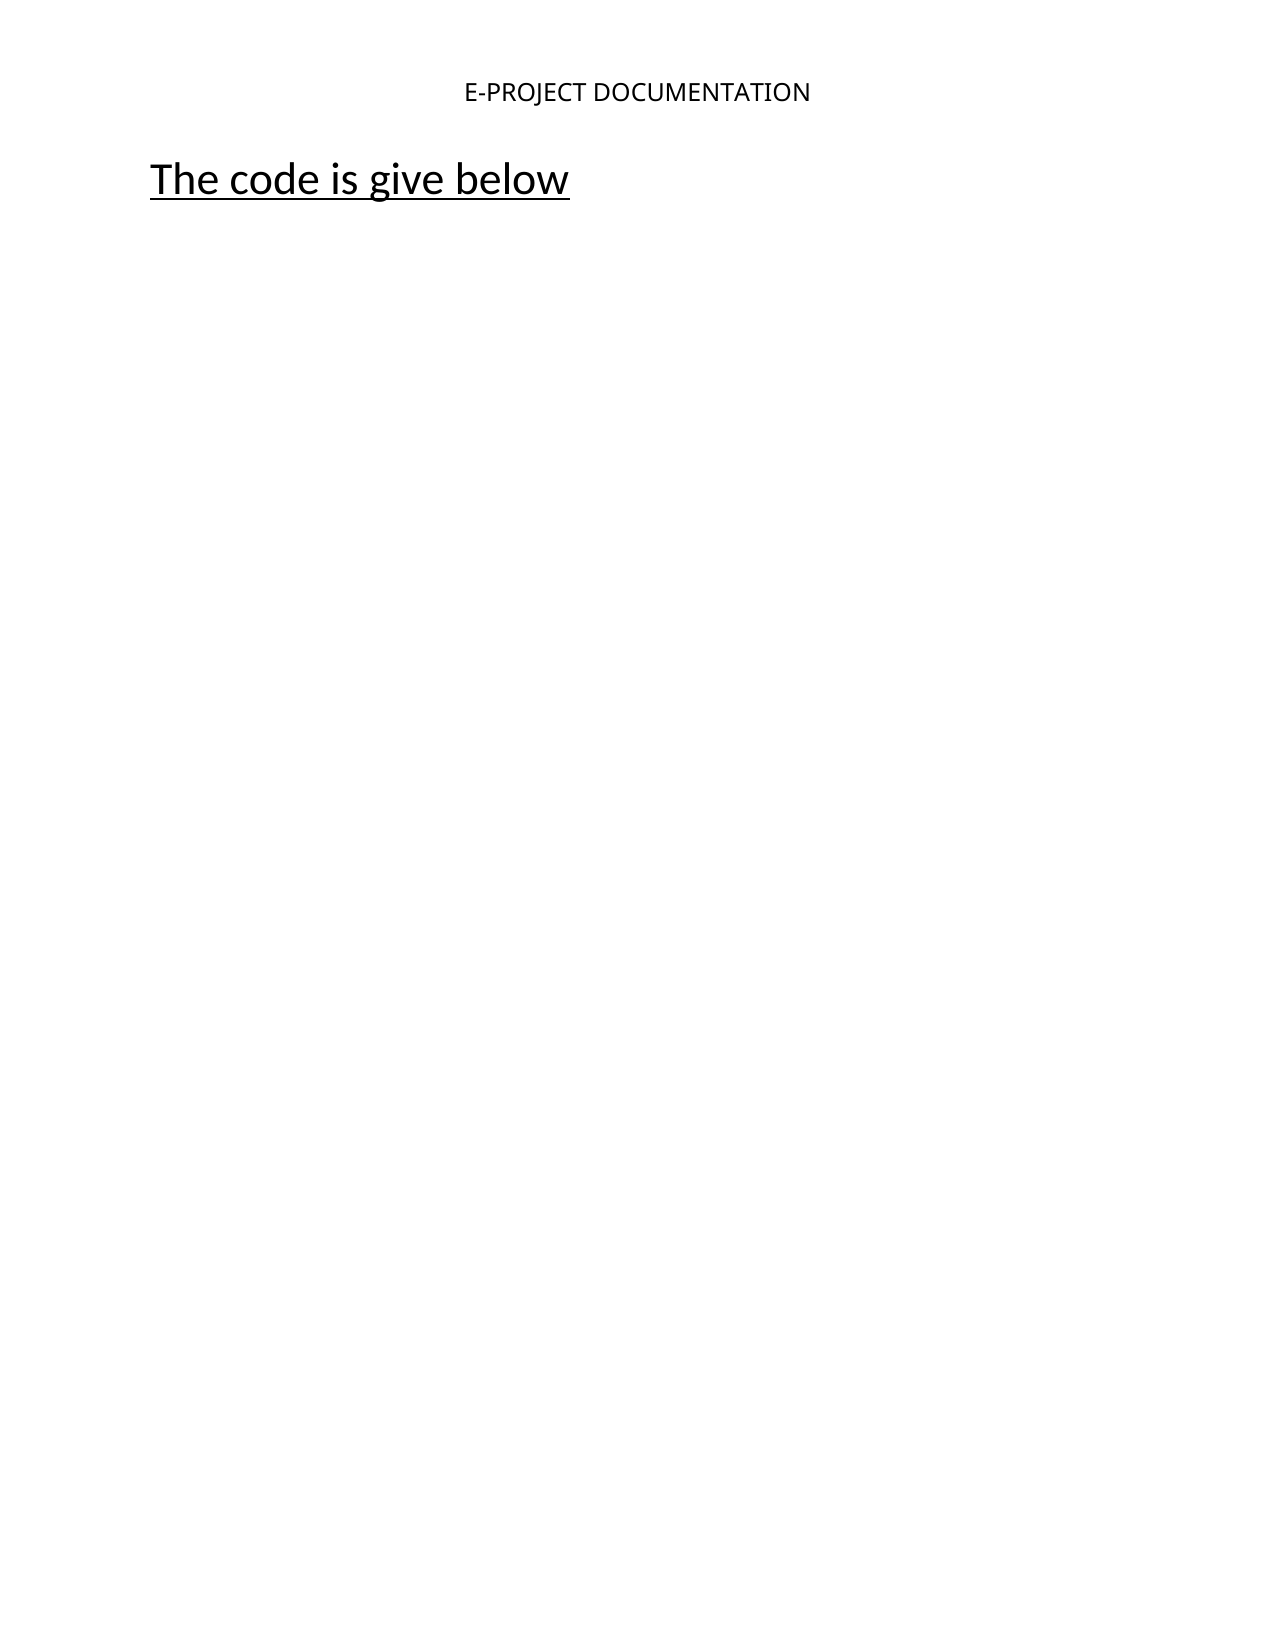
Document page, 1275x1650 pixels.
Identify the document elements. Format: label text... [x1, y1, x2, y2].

text The code is give below [150, 150, 1125, 206]
